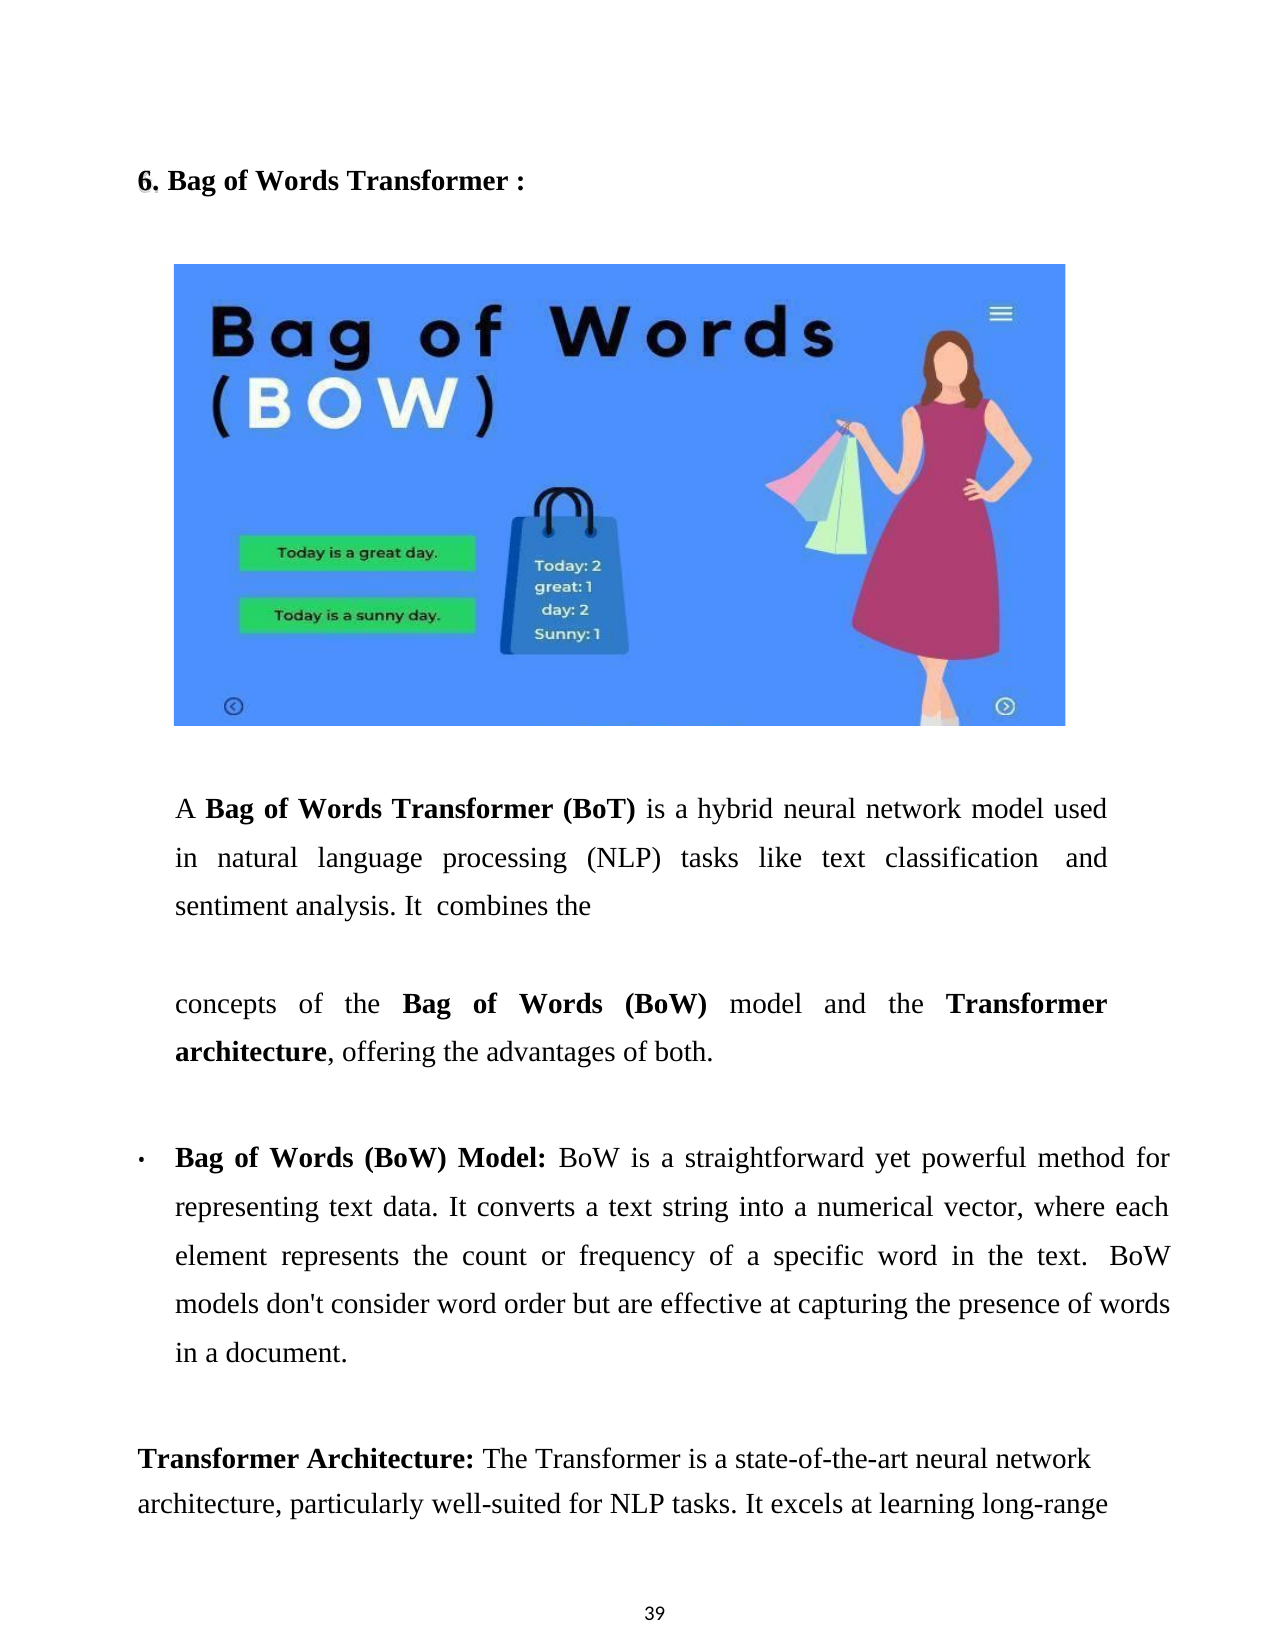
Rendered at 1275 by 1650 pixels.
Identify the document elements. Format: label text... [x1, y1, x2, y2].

text A Bag of Words Transformer (BoT) is a hybrid neural network model used in natural language processing (NLP) tasks like text classification and sentiment analysis. It combines the [175, 791, 1108, 922]
text Transformer Architecture: The Transformer is a state-of-the-art neural network architecture, particularly well-suited for NLP tasks. It excels at learning long-range [137, 1441, 1187, 1520]
text concepts of the Bag of Words (BoW) model and the Transformer architecture, offering the advantages of both. [175, 986, 1108, 1068]
list Bag of Words (BoW) Model: BoW is a straightforward yet powerful method for representing text data. It converts a text string into a numerical vector, where each element represents the count or frequency of a specific word in the text. BoW models don't consider word order but are effective at capturing the presence of words in a document. [137, 1140, 1171, 1369]
subtitle Bag of Words Transformer : [137, 163, 1187, 197]
picture [173, 264, 1066, 726]
